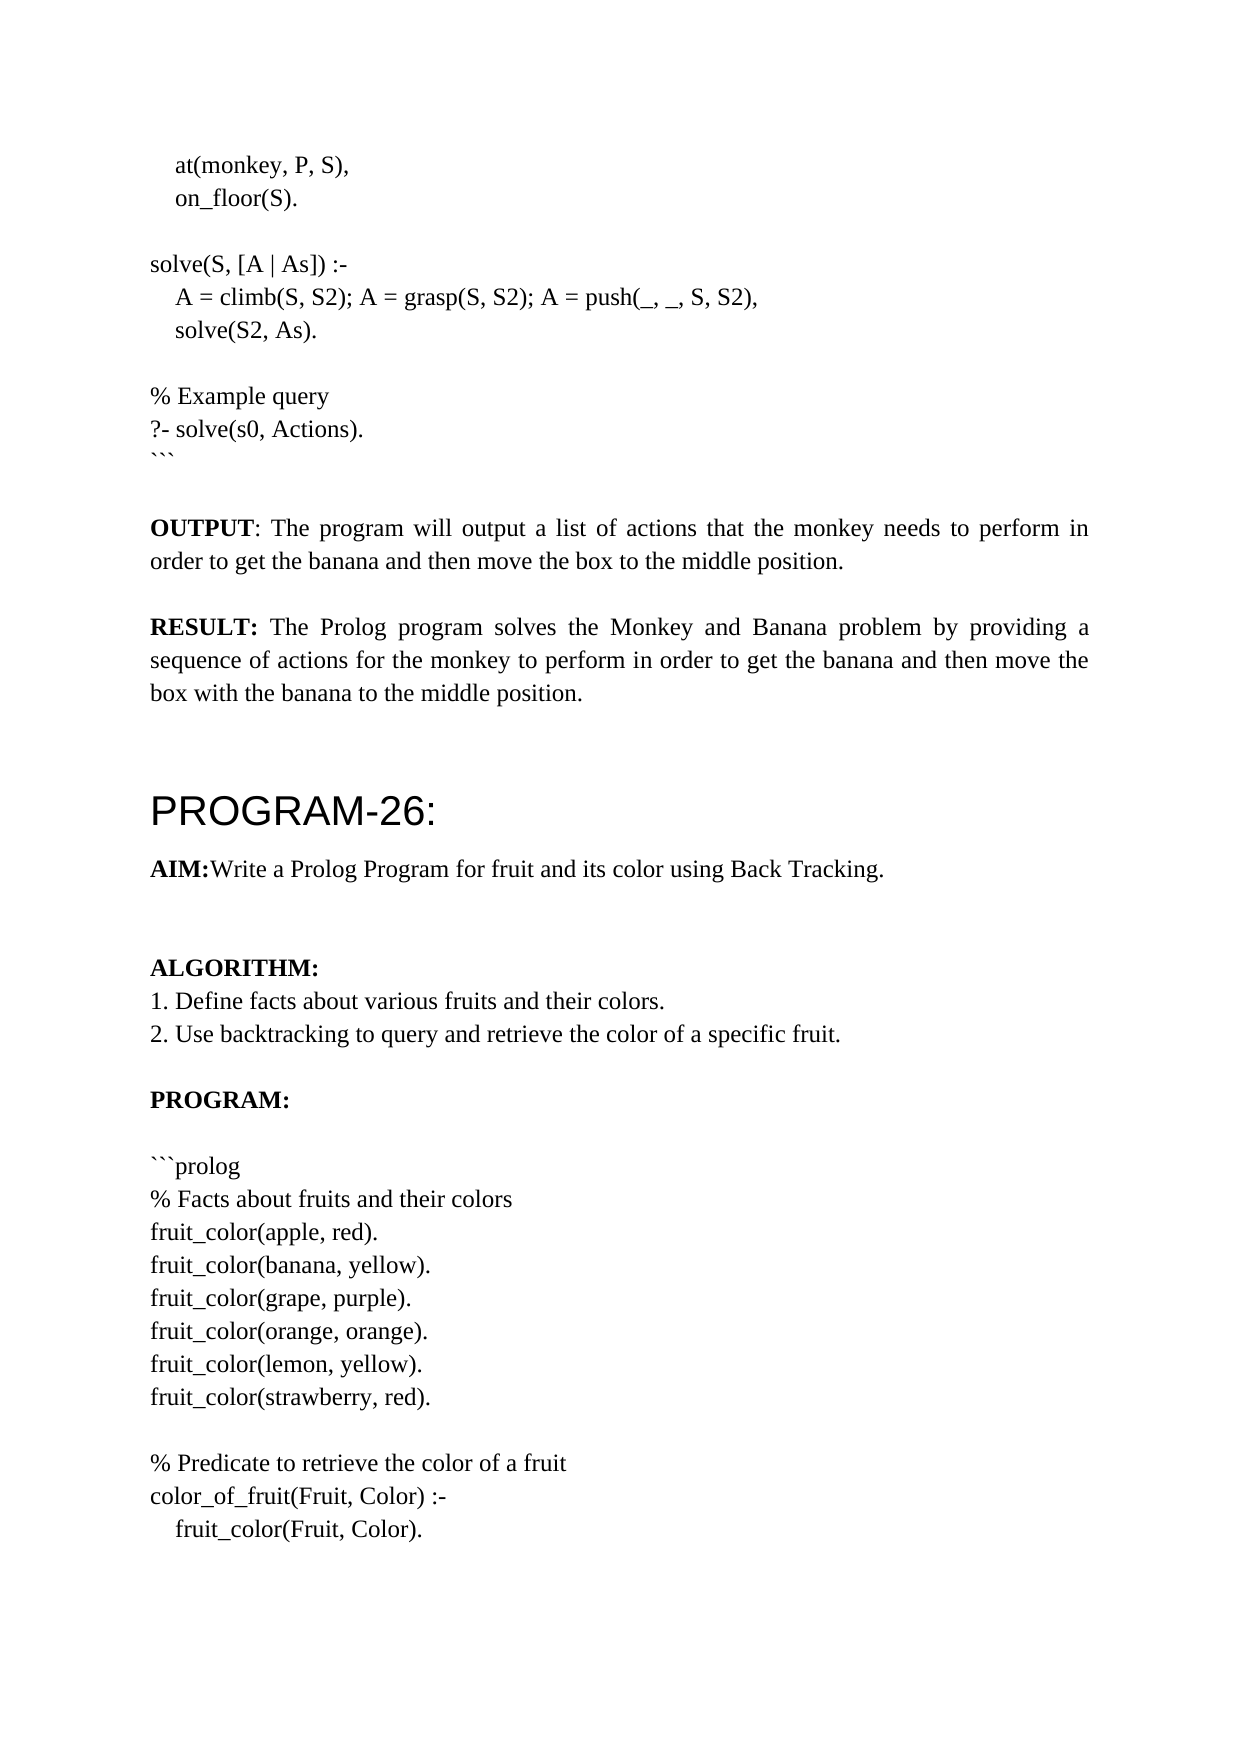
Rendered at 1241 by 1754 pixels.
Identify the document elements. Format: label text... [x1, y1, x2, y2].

text fruit_color(lemon, yellow). [150, 1349, 1090, 1378]
text ?- solve(s0, Actions). [150, 414, 1090, 443]
text fruit_color(Fruit, Color). [150, 1514, 1090, 1543]
text color_of_fruit(Fruit, Color) :- [150, 1481, 1090, 1510]
text RESULT: The Prolog program solves the Monkey and Banana problem by providing a sequence of actions for the monkey to perform in order to get the banana and then move the box with the banana to the middle position. [150, 612, 1090, 707]
text % Facts about fruits and their colors [150, 1184, 1090, 1213]
text 1. Define facts about various fruits and their colors. [150, 986, 1090, 1014]
text ```prolog [150, 1151, 1090, 1179]
text ``` [150, 447, 1090, 476]
text A = climb(S, S2); A = grasp(S, S2); A = push(_, _, S, S2), [150, 282, 1090, 311]
text AIM:Write a Prolog Program for fruit and its color using Back Tracking. [150, 854, 1090, 882]
text fruit_color(apple, red). [150, 1217, 1090, 1246]
text solve(S, [A | As]) :- [150, 249, 1090, 278]
text on_floor(S). [150, 183, 1090, 212]
text % Example query [150, 381, 1090, 410]
text OUTPUT: The program will output a list of actions that the monkey needs to perform in order to get the banana and then move the box to the middle position. [150, 513, 1090, 575]
text solve(S2, As). [150, 315, 1090, 344]
subtitle PROGRAM-26: [150, 786, 1090, 834]
text 2. Use backtracking to query and retrieve the color of a specific fruit. [150, 1019, 1090, 1047]
text fruit_color(strawberry, red). [150, 1382, 1090, 1411]
text fruit_color(grape, purple). [150, 1283, 1090, 1312]
text fruit_color(orange, orange). [150, 1316, 1090, 1345]
text fruit_color(banana, yellow). [150, 1250, 1090, 1279]
text PROGRAM: [150, 1085, 1090, 1113]
text ALGORITHM: [150, 953, 1090, 981]
text at(monkey, P, S), [150, 150, 1090, 179]
text % Predicate to retrieve the color of a fruit [150, 1448, 1090, 1477]
